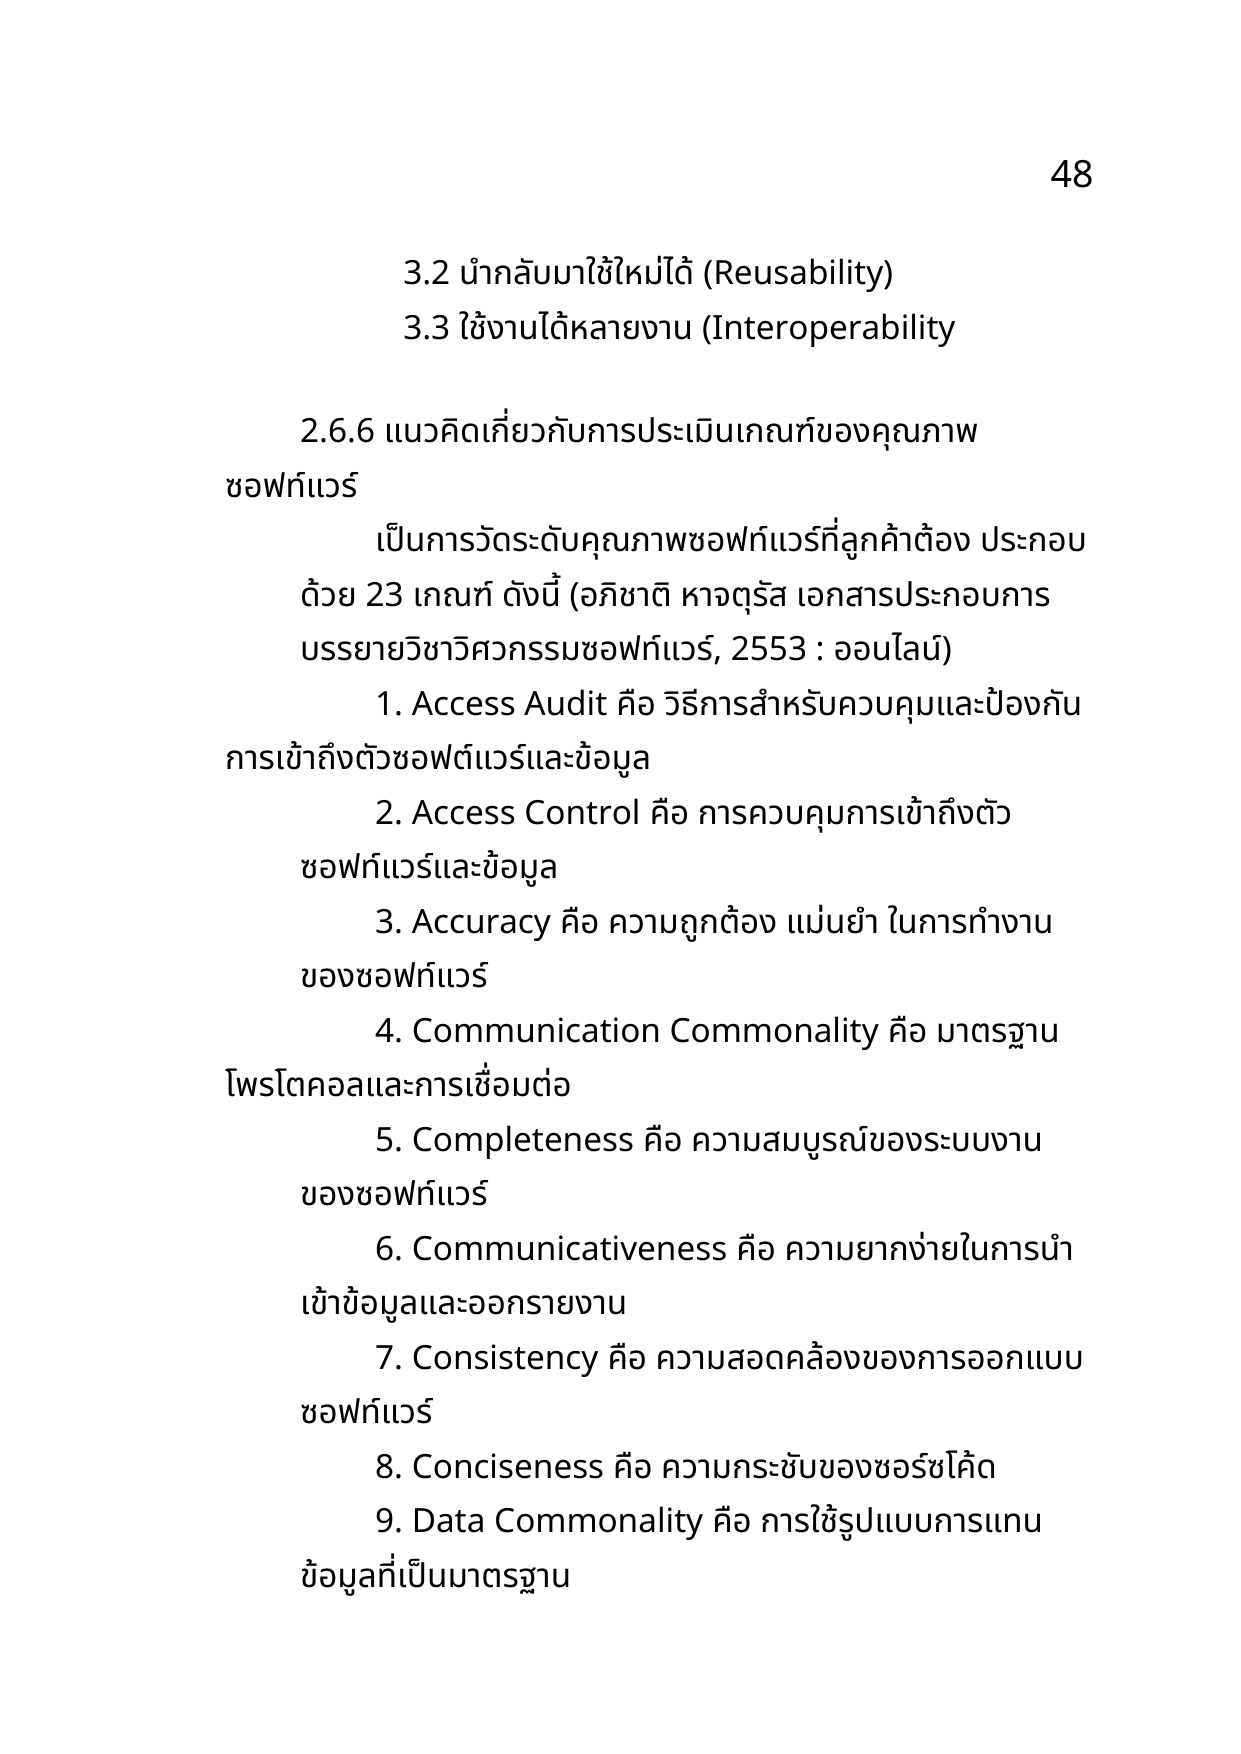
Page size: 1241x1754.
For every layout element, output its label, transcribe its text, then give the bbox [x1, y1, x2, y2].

text 8. Conciseness คือ ความกระชับของซอร์ซโค้ด [300, 1442, 1093, 1493]
text 3.2 นำกลับมาใช้ใหม่ได้ (Reusability) [375, 249, 1093, 300]
text เป็นการวัดระดับคุณภาพซอฟท์แวร์ที่ลูกค้าต้อง ประกอบด้วย 23 เกณฑ์ ดังนี้ (อภิชาติ หาจตุรัส เอกสารประกอบการบรรยายวิชาวิศวกรรมซอฟท์แวร์, 2553 : ออนไลน์) [300, 516, 1093, 676]
text 3.3 ใช้งานได้หลายงาน (Interoperability [375, 304, 1093, 354]
text 5. Completeness คือ ความสมบูรณ์ของระบบงานของซอฟท์แวร์ [300, 1116, 1093, 1221]
text 4. Communication Commonality คือ มาตรฐานโพรโตคอลและการเชื่อมต่อ [225, 1007, 1093, 1112]
text 7. Consistency คือ ความสอดคล้องของการออกแบบซอฟท์แวร์ [300, 1333, 1093, 1438]
text 3. Accuracy คือ ความถูกต้อง แม่นยำ ในการทำงานของซอฟท์แวร์ [300, 898, 1093, 1003]
text 1. Access Audit คือ วิธีการสำหรับควบคุมและป้องกันการเข้าถึงตัวซอฟต์แวร์และข้อมูล [225, 680, 1093, 785]
text 2.6.6 แนวคิดเกี่ยวกับการประเมินเกณฑ์ของคุณภาพซอฟท์แวร์ [225, 407, 1093, 512]
text 2. Access Control คือ การควบคุมการเข้าถึงตัวซอฟท์แวร์และข้อมูล [300, 789, 1093, 894]
text 6. Communicativeness คือ ความยากง่ายในการนำเข้าข้อมูลและออกรายงาน [300, 1224, 1093, 1329]
text 9. Data Commonality คือ การใช้รูปแบบการแทนข้อมูลที่เป็นมาตรฐาน [300, 1497, 1093, 1602]
